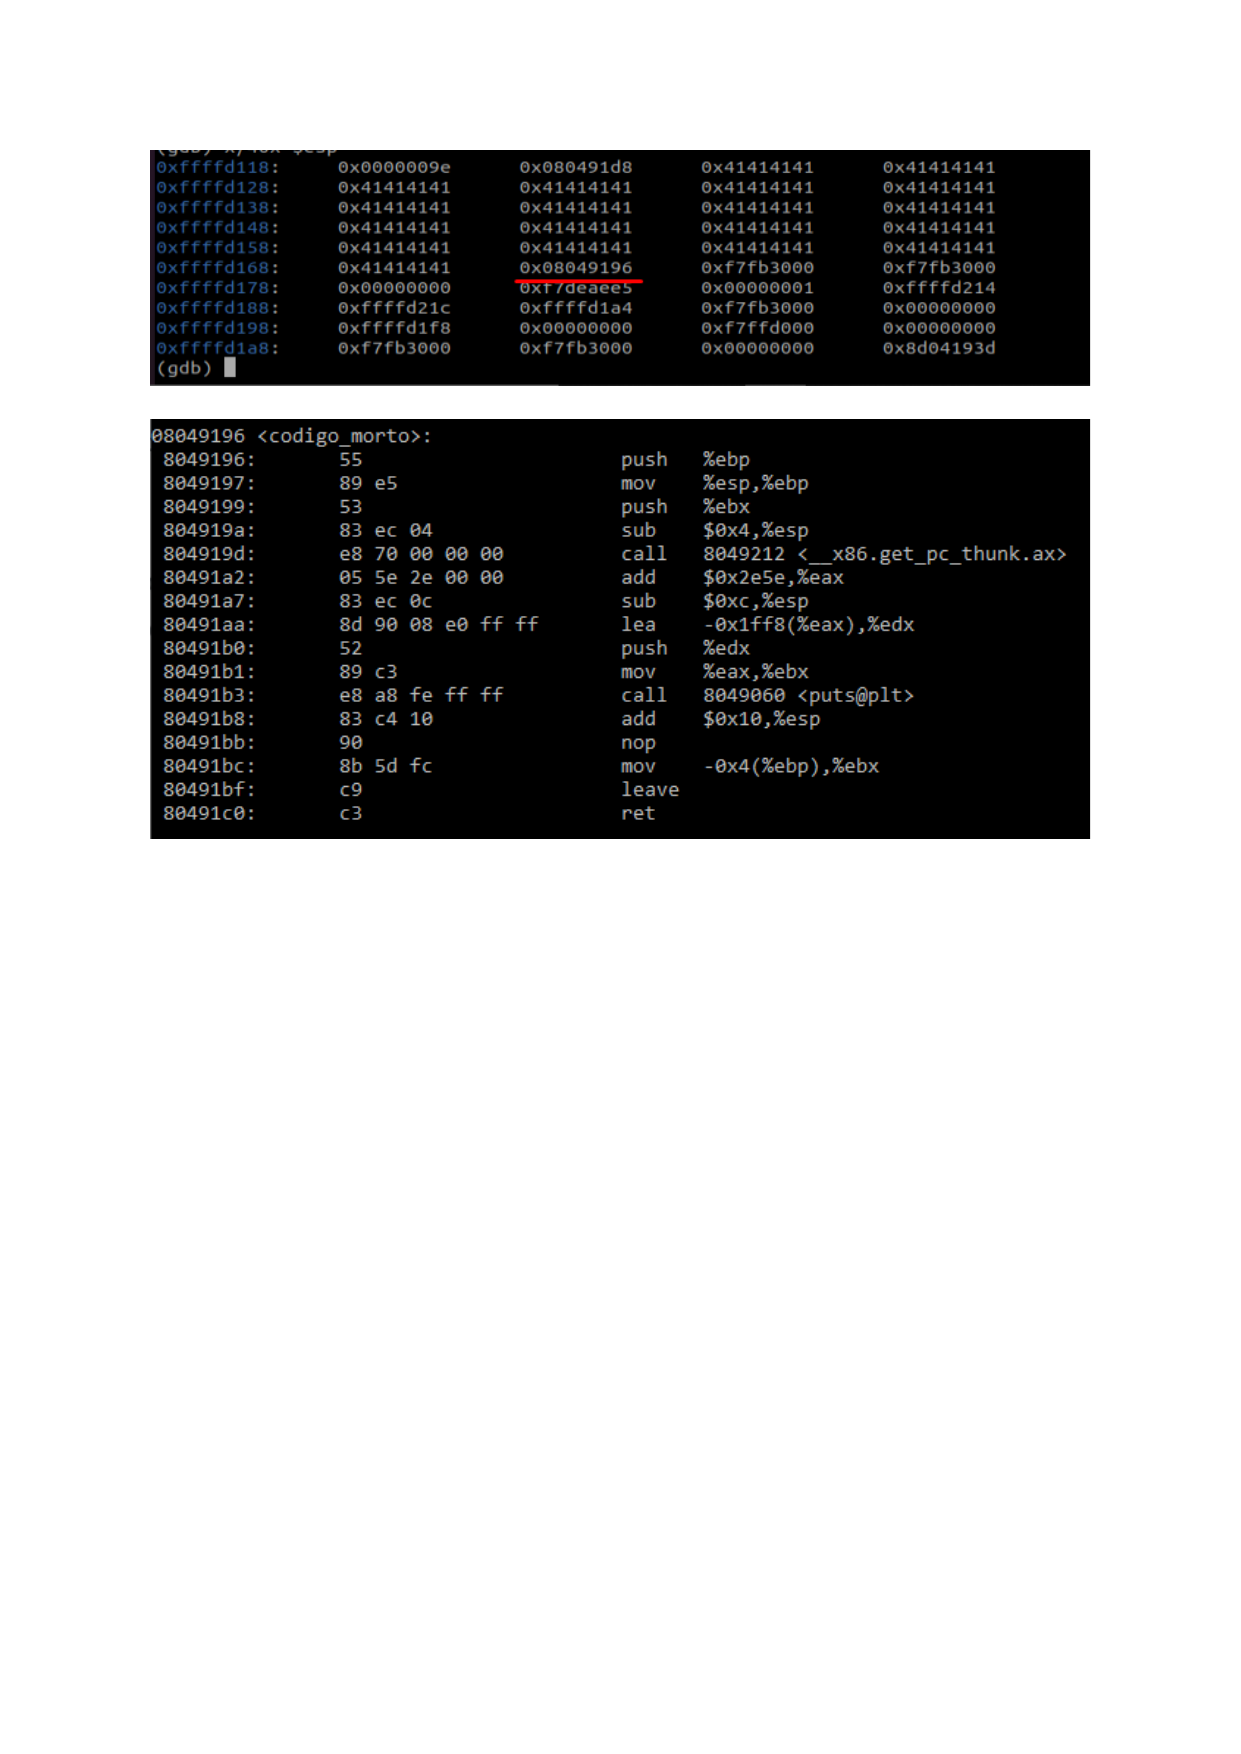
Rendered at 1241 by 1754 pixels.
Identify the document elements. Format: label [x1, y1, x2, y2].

picture [150, 150, 1091, 386]
picture [150, 419, 1091, 839]
